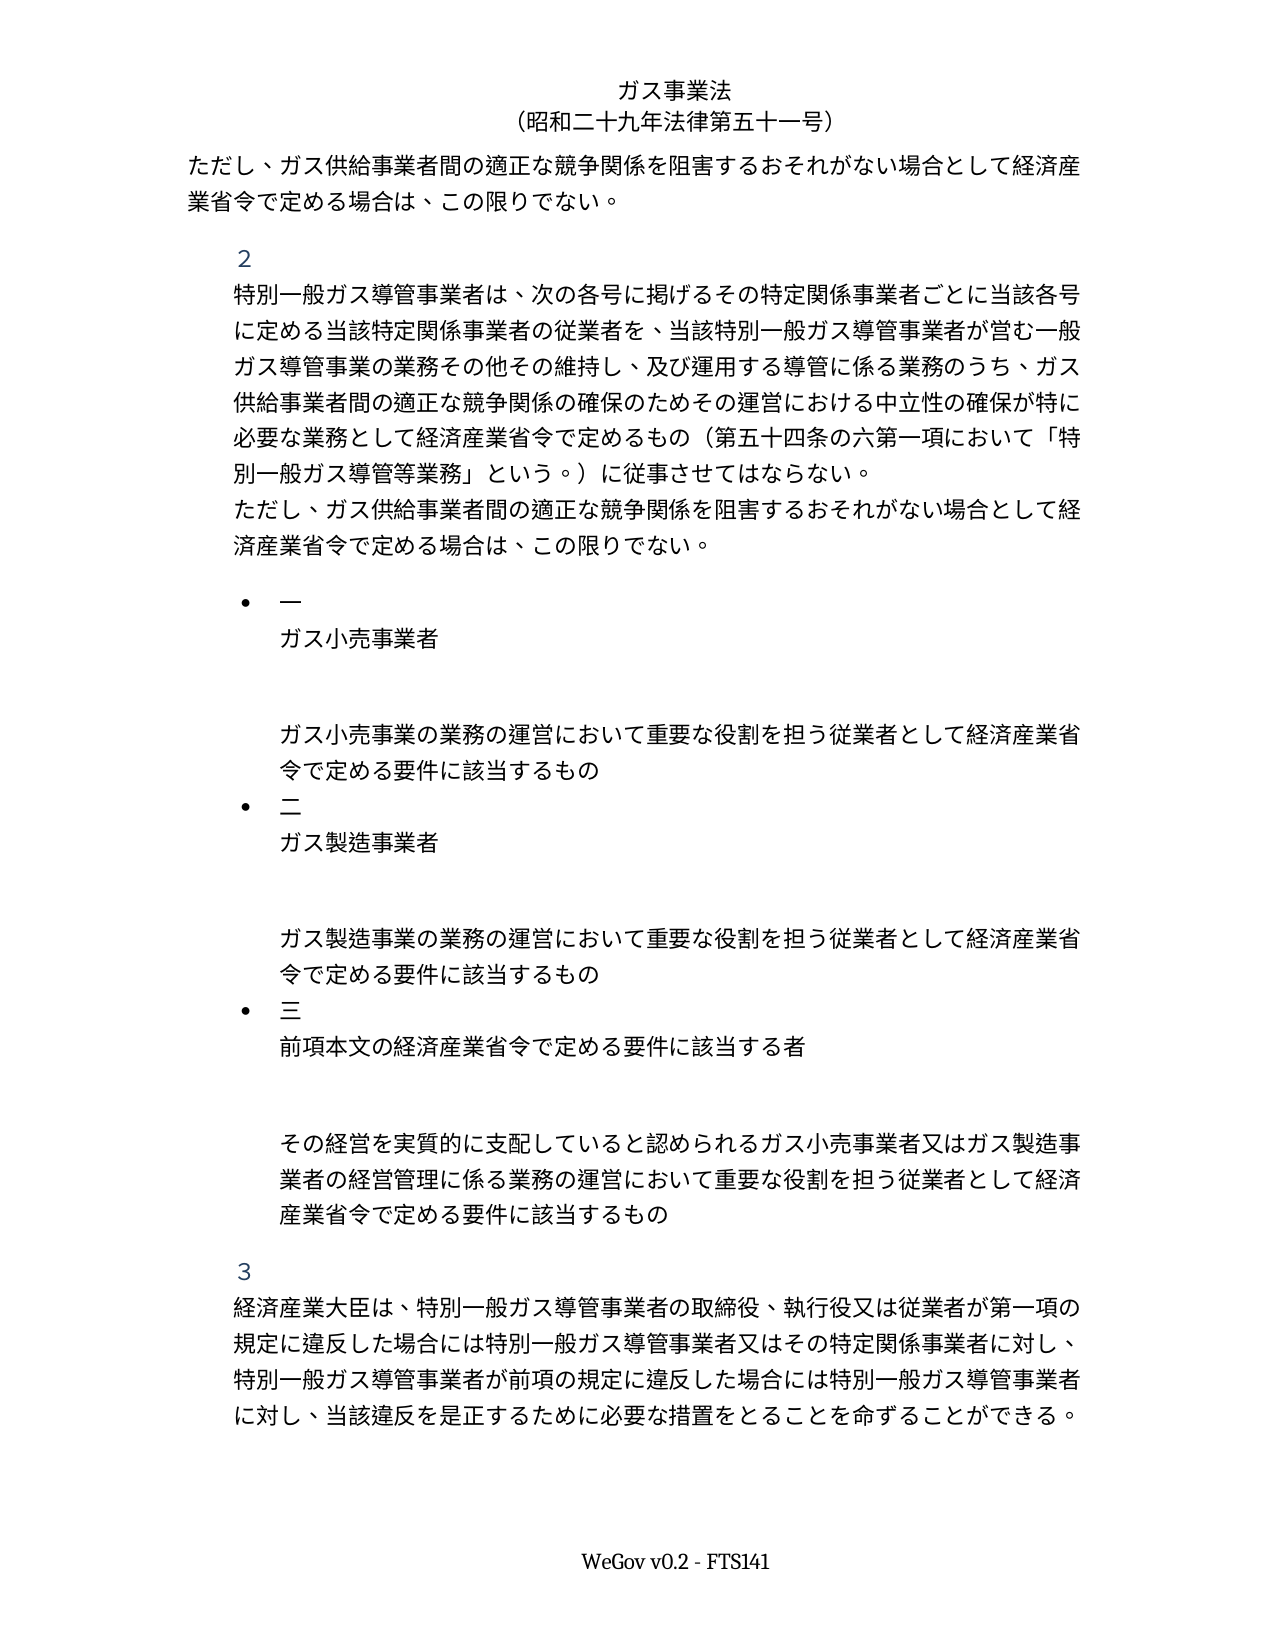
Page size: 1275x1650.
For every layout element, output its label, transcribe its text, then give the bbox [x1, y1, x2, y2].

list 一 ガス小売事業者 ガス小売事業の業務の運営において重要な役割を担う従業者として経済産業省令で定める要件に該当するもの [242, 587, 1087, 786]
subtitle ２ [233, 243, 1087, 274]
list 三 前項本文の経済産業省令で定める要件に該当する者 その経営を実質的に支配していると認められるガス小売事業者又はガス製造事業者の経営管理に係る業務の運営において重要な役割を担う従業者として経済産業省令で定める要件に該当するもの [242, 995, 1087, 1231]
list 二 ガス製造事業者 ガス製造事業の業務の運営において重要な役割を担う従業者として経済産業省令で定める要件に該当するもの [242, 791, 1087, 991]
text 特別一般ガス導管事業者は、次の各号に掲げるその特定関係事業者ごとに当該各号に定める当該特定関係事業者の従業者を、当該特別一般ガス導管事業者が営む一般ガス導管事業の業務その他その維持し、及び運用する導管に係る業務のうち、ガス供給事業者間の適正な競争関係の確保のためその運営における中立性の確保が特に必要な業務として経済産業省令で定めるもの（第五十四条の六第一項において「特別一般ガス導管等業務」という。）に従事させてはならない。 ただし、ガス供給事業者間の適正な競争関係を阻害するおそれがない場合として経済産業省令で定める場合は、この限りでない。 [233, 279, 1087, 561]
text 経済産業大臣は、特別一般ガス導管事業者の取締役、執行役又は従業者が第一項の規定に違反した場合には特別一般ガス導管事業者又はその特定関係事業者に対し、特別一般ガス導管事業者が前項の規定に違反した場合には特別一般ガス導管事業者に対し、当該違反を是正するために必要な措置をとることを命ずることができる。 [233, 1292, 1087, 1431]
subtitle ３ [233, 1256, 1087, 1287]
